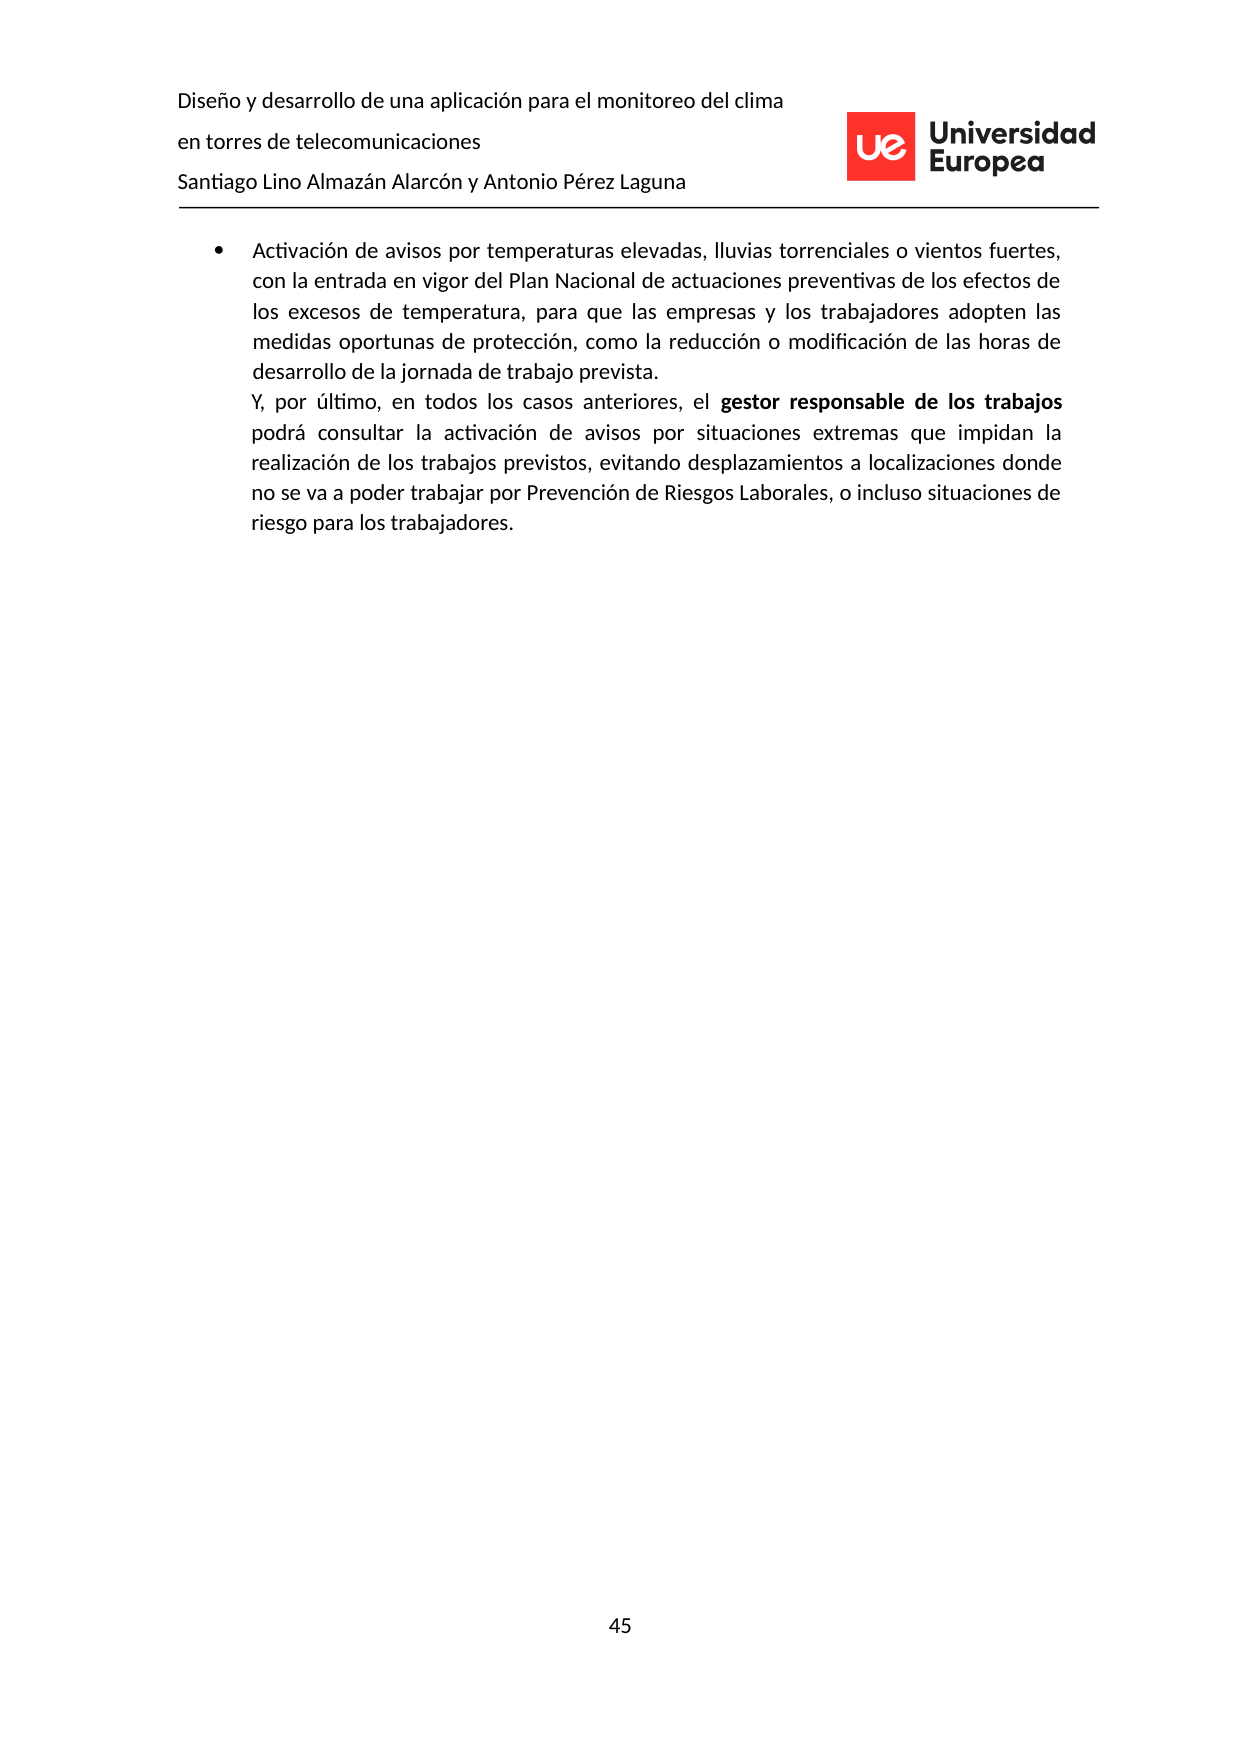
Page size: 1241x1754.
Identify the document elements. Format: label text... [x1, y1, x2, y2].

text Y, por último, en todos los casos anteriores, el gestor responsable de los trabajos podrá consultar la activación de avisos por situaciones extremas que impidan la realización de los trabajos previstos, evitando desplazamientos a localizaciones donde no se va a poder trabajar por Prevención de Riesgos Laborales, o incluso situaciones de riesgo para los trabajadores. [251, 387, 1063, 536]
list Activación de avisos por temperaturas elevadas, lluvias torrenciales o vientos fuertes, con la entrada en vigor del Plan Nacional de actuaciones preventivas de los efectos de los excesos de temperatura, para que las empresas y los trabajadores adopten las medidas oportunas de protección, como la reducción o modificación de las horas de desarrollo de la jornada de trabajo prevista. [215, 236, 1063, 385]
picture [847, 112, 1095, 181]
